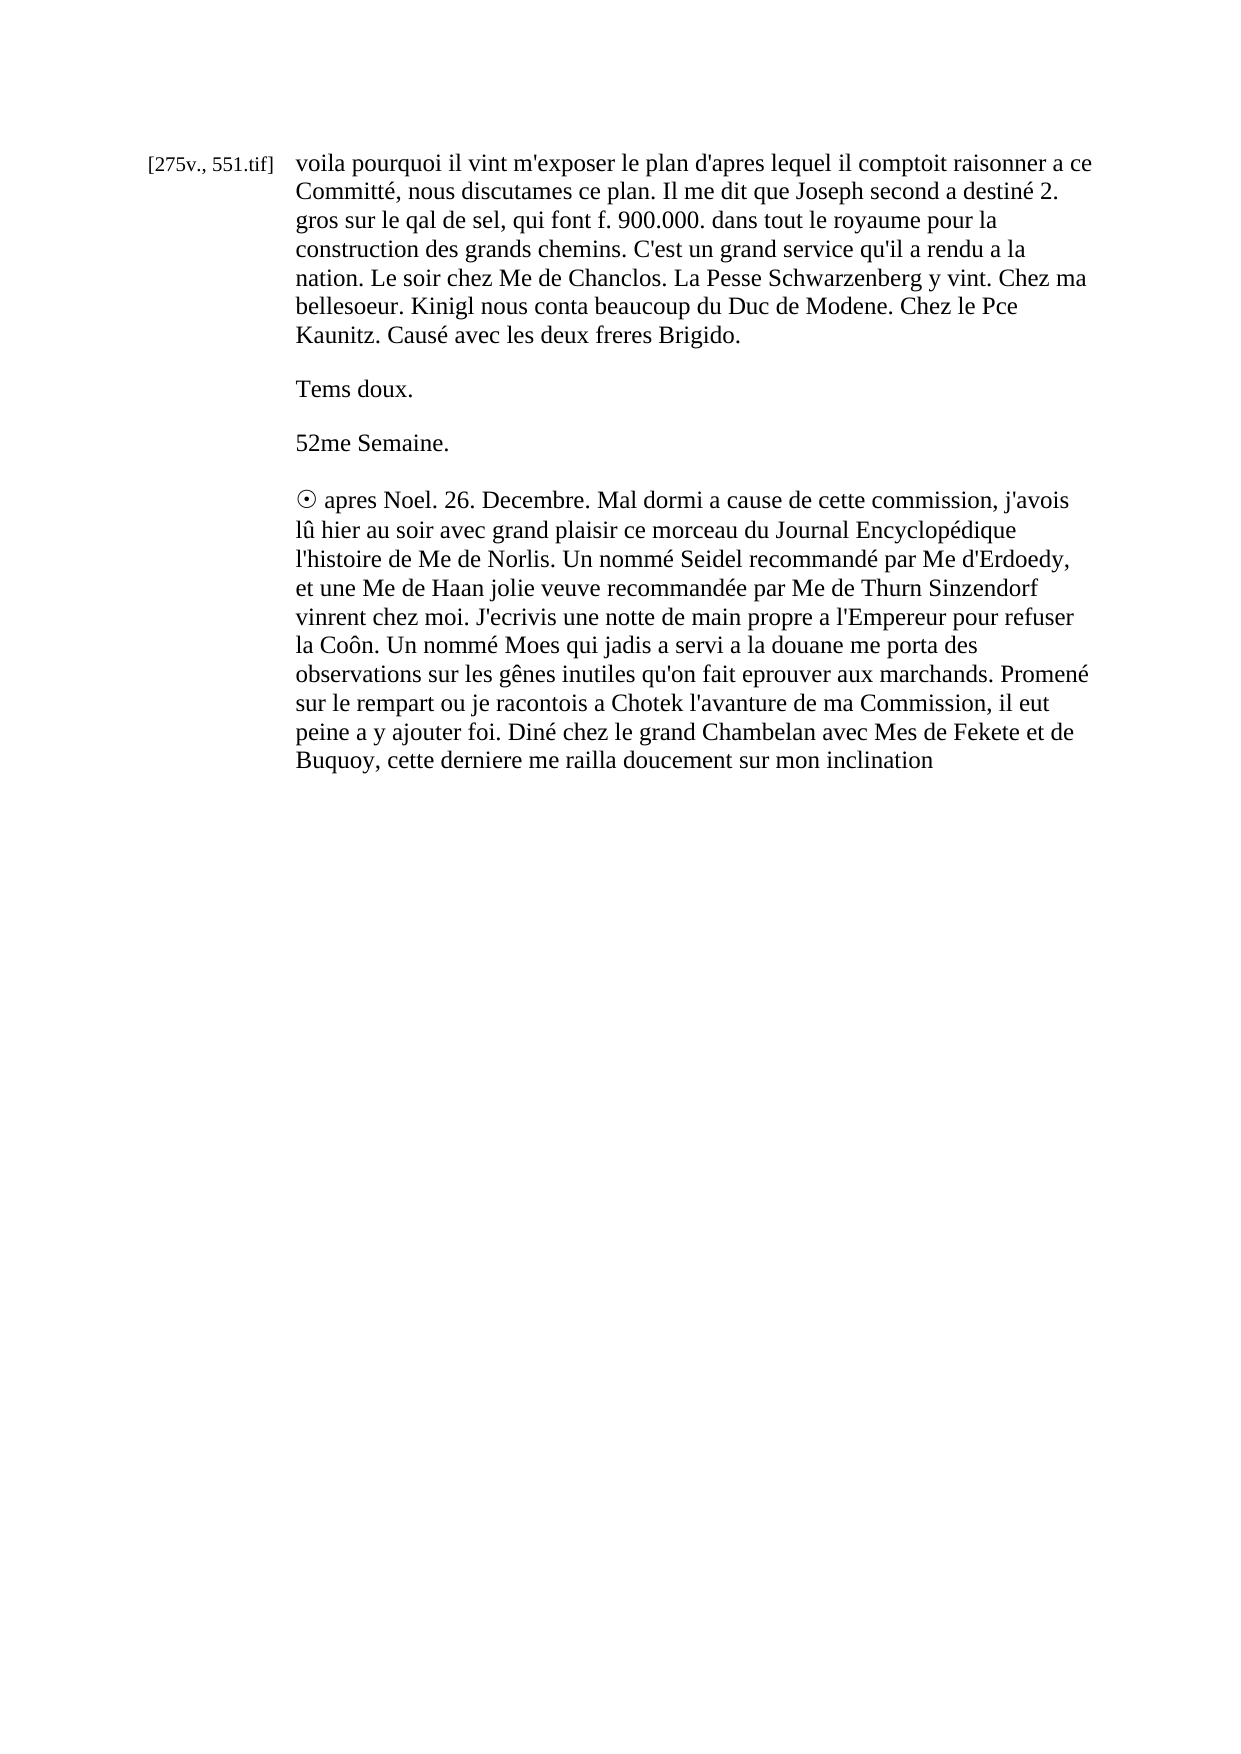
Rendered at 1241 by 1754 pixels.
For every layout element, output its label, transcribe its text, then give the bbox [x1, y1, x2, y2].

text 52me Semaine. [295, 428, 1092, 456]
text Tems doux. [295, 374, 1092, 403]
text ☉ apres Noel. 26. Decembre. Mal dormi a cause de cette commission, j'avois lû hier au soir avec grand plaisir ce morceau du Journal Encyclopédique l'histoire de Me de Norlis. Un nommé Seidel recommandé par Me d'Erdoedy, et une Me de Haan jolie veuve recommandée par Me de Thurn Sinzendorf vinrent chez moi. J'ecrivis une notte de main propre a l'Empereur pour refuser la Coôn. Un nommé Moes qui jadis a servi a la douane me porta des observations sur les gênes inutiles qu'on fait eprouver aux marchands. Promené sur le rempart ou je racontois a Chotek l'avanture de ma Commission, il eut peine a y ajouter foi. Diné chez le grand Chambelan avec Mes de Fekete et de Buquoy, cette derniere me railla doucement sur mon inclination [295, 481, 1092, 774]
text [275v., 551.tif] voila pourquoi il vint m'exposer le plan d'apres lequel il comptoit raisonner a ce Committé, nous discutames ce plan. Il me dit que Joseph second a destiné 2. gros sur le qal de sel, qui font f. 900.000. dans tout le royaume pour la construction des grands chemins. C'est un grand service qu'il a rendu a la nation. Le soir chez Me de Chanclos. La Pesse Schwarzenberg y vint. Chez ma bellesoeur. Kinigl nous conta beaucoup du Duc de Modene. Chez le Pce Kaunitz. Causé avec les deux freres Brigido. [148, 148, 1092, 349]
